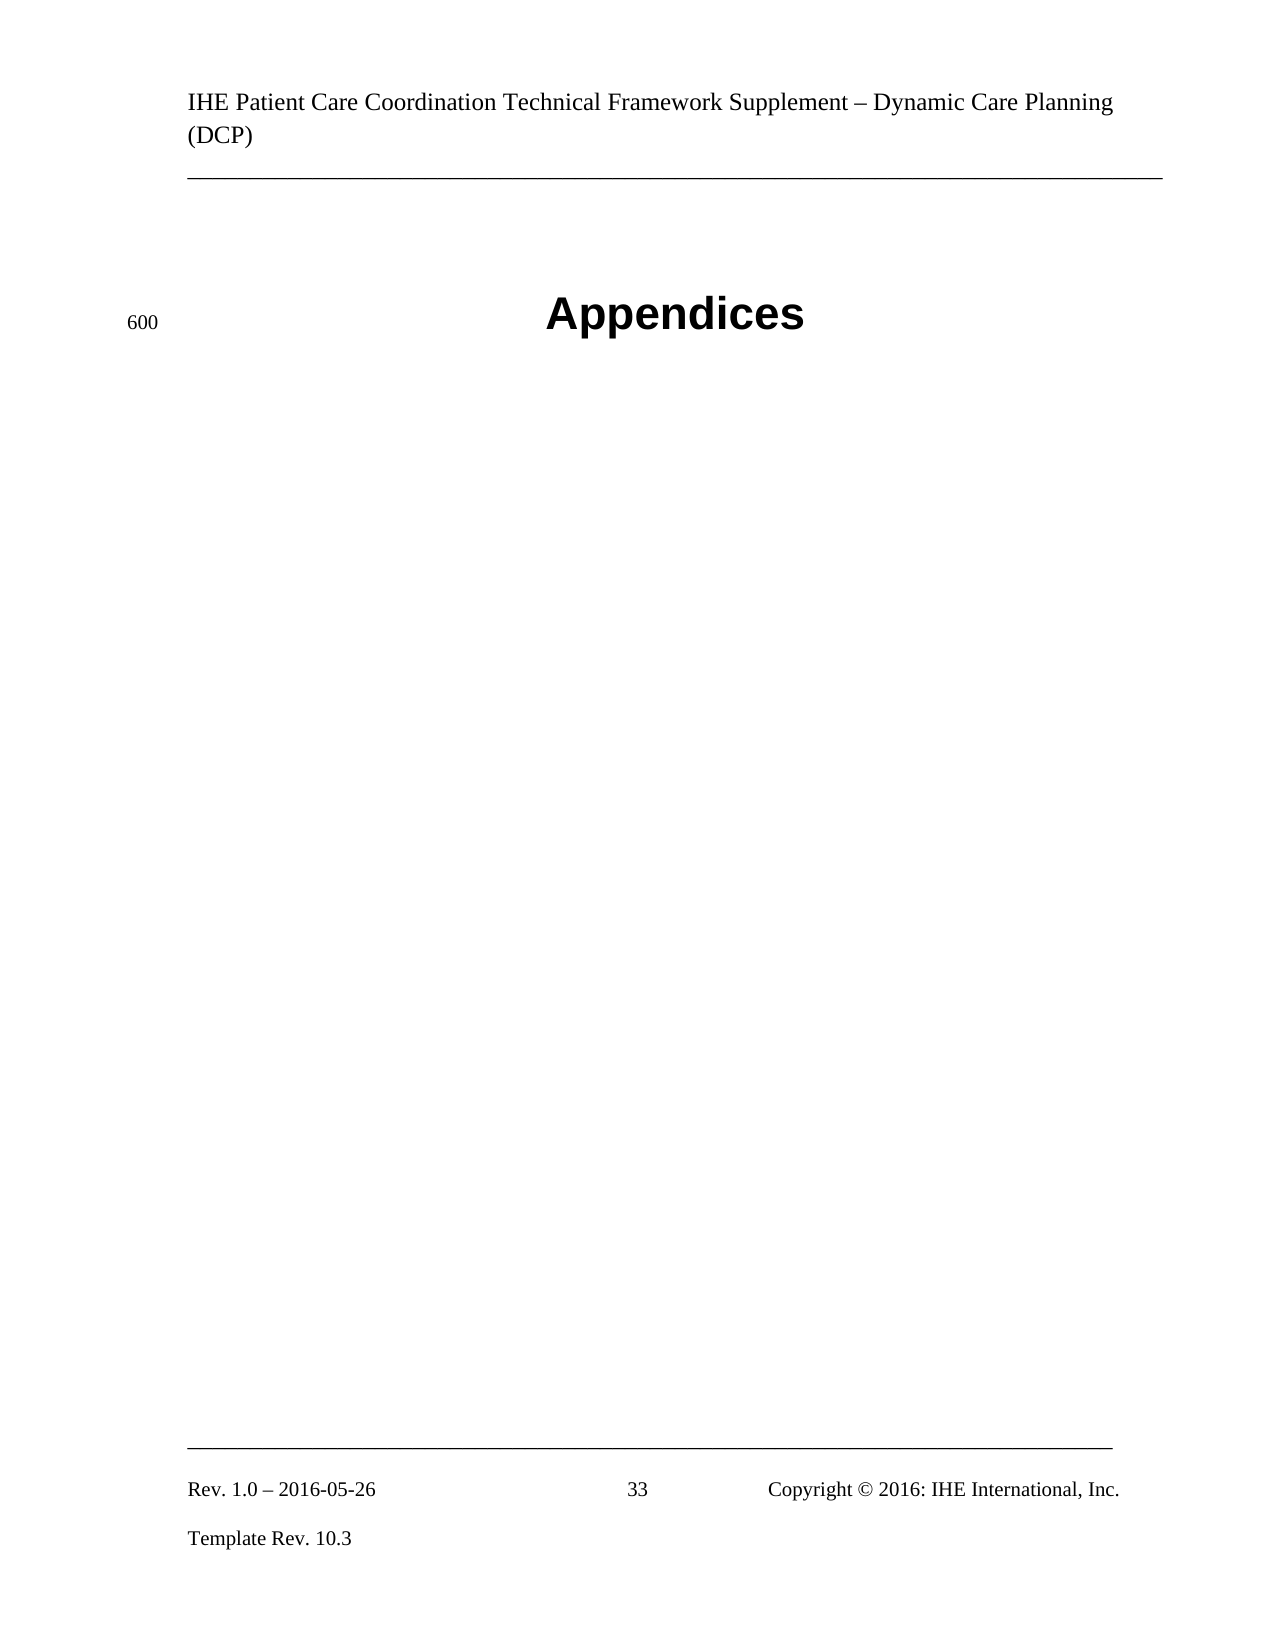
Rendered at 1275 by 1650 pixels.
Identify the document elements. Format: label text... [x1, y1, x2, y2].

title Appendices [187, 286, 1162, 339]
